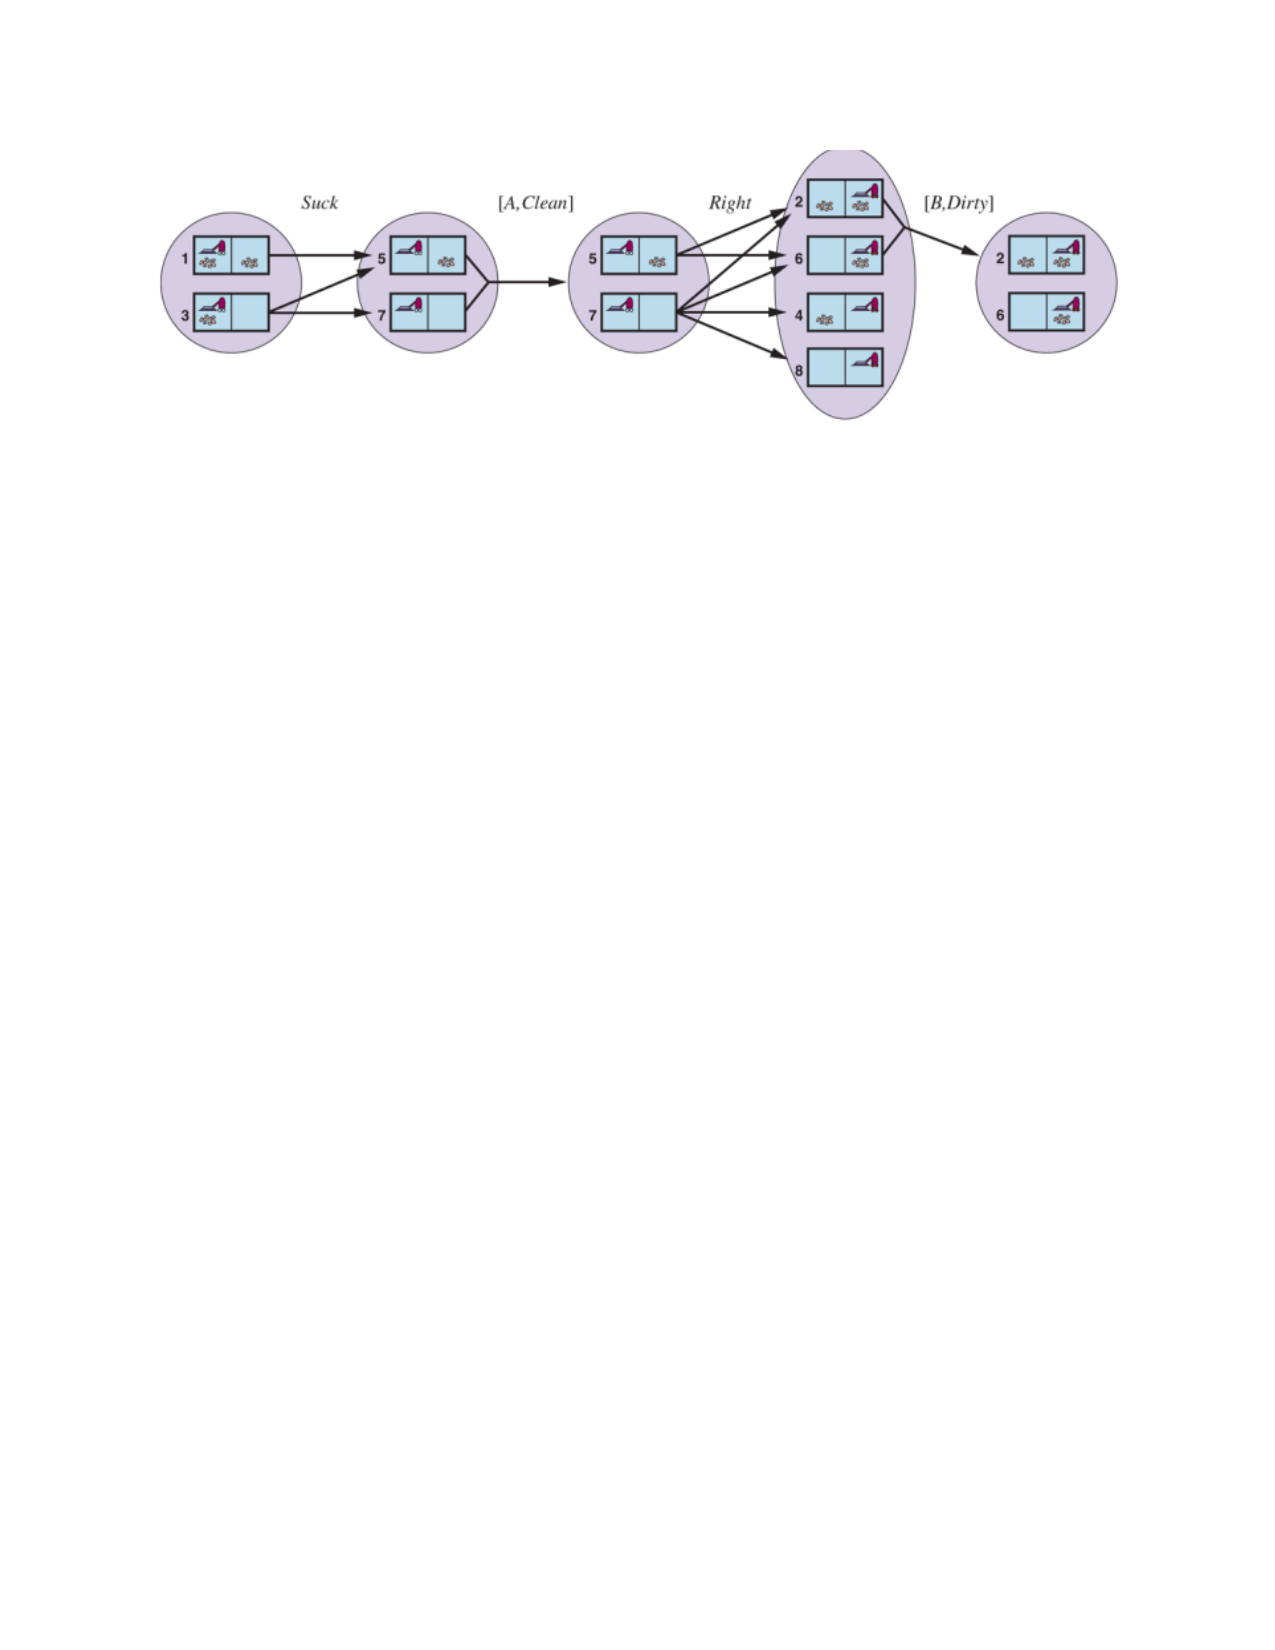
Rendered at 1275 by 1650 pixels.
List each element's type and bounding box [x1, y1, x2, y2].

picture [150, 150, 1125, 439]
